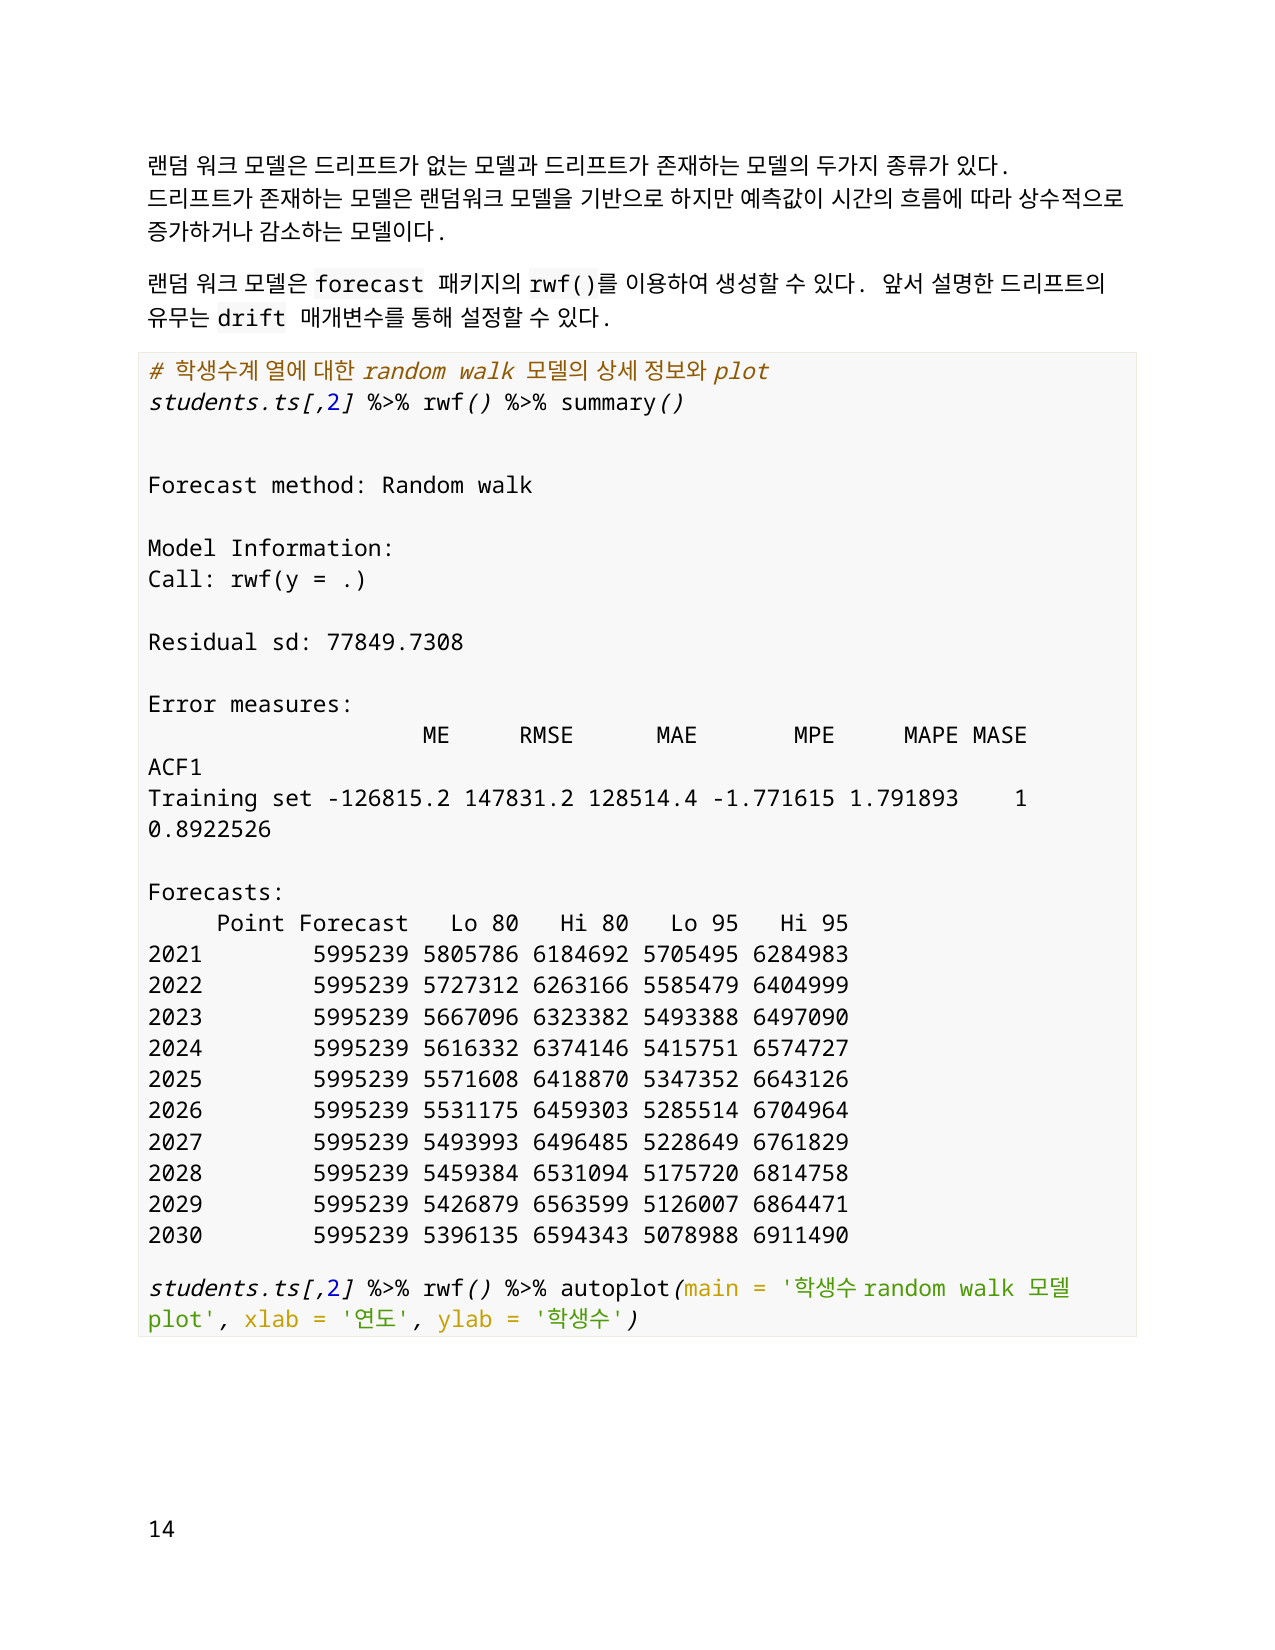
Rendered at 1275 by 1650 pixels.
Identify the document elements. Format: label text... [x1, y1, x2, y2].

text 랜덤 워크 모델은 드리프트가 없는 모델과 드리프트가 존재하는 모델의 두가지 종류가 있다. 드리프트가 존재하는 모델은 랜덤워크 모델을 기반으로 하지만 예측값이 시간의 흐름에 따라 상수적으로 증가하거나 감소하는 모델이다. [148, 148, 1127, 247]
text students.ts[,2] %>% rwf() %>% autoplot(main = '학생수 random walk 모델 plot', xlab = '연도', ylab = '학생수') [139, 1268, 1136, 1336]
text Forecast method: Random walk Model Information: Call: rwf(y = .) Residual sd: 77849.7308 Error measures: ME RMSE MAE MPE MAPE MASE ACF1 Training set -126815.2 147831.2 128514.4 -1.771615 1.791893 1 0.8922526 Forecasts: Point Forecast Lo 80 Hi 80 Lo 95 Hi 95 2021 5995239 5805786 6184692 5705495 6284983 2022 5995239 5727312 6263166 5585479 6404999 2023 5995239 5667096 6323382 5493388 6497090 2024 5995239 5616332 6374146 5415751 6574727 2025 5995239 5571608 6418870 5347352 6643126 2026 5995239 5531175 6459303 5285514 6704964 2027 5995239 5493993 6496485 5228649 6761829 2028 5995239 5459384 6531094 5175720 6814758 2029 5995239 5426879 6563599 5126007 6864471 2030 5995239 5396135 6594343 5078988 6911490 [139, 435, 1136, 1251]
text # 학생수계 열에 대한 random walk 모델의 상세 정보와 plot students.ts[,2] %>% rwf() %>% summary() [139, 353, 1136, 417]
text 랜덤 워크 모델은 forecast 패키지의 rwf()를 이용하여 생성할 수 있다. 앞서 설명한 드리프트의 유무는 drift 매개변수를 통해 설정할 수 있다. [148, 266, 1127, 333]
